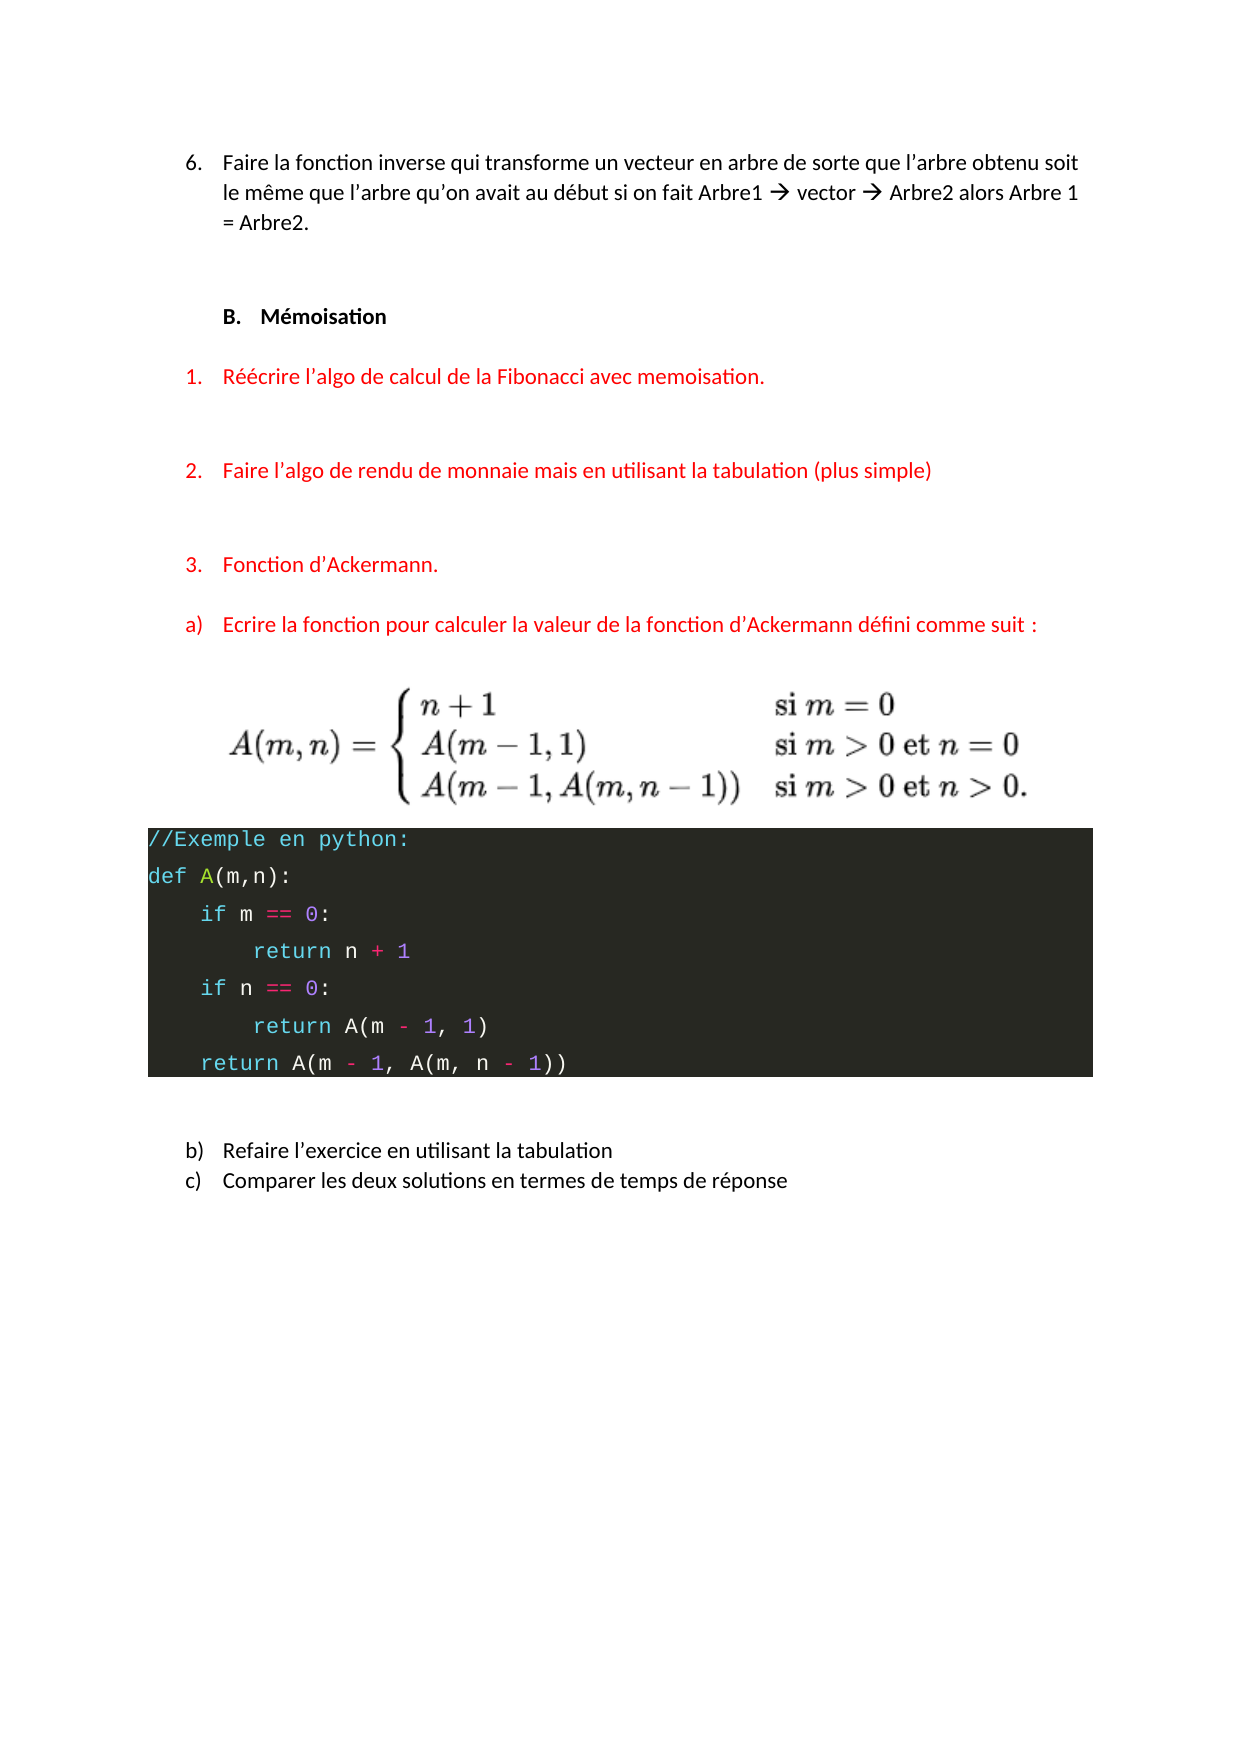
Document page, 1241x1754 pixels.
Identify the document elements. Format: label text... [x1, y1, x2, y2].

text def A(m,n): [148, 866, 1093, 891]
list Faire l’algo de rendu de monnaie mais en utilisant la tabulation (plus simple) [185, 456, 1093, 484]
list Refaire l’exercice en utilisant la tabulation [185, 1136, 1093, 1164]
list Faire la fonction inverse qui transforme un vecteur en arbre de sorte que l’arbre obtenu soit le même que l’arbre qu’on avait au début si on fait Arbre1 vector Arbre2 alors Arbre 1 = Arbre2. [185, 148, 1093, 236]
text //Exemple en python: [148, 828, 1093, 853]
text if n == 0: [148, 978, 1093, 1002]
list Ecrire la fonction pour calculer la valeur de la fonction d’Ackermann défini comme suit : [185, 610, 1093, 638]
list Comparer les deux solutions en termes de temps de réponse [185, 1167, 1093, 1194]
list Réécrire l’algo de calcul de la Fibonacci avec memoisation. [185, 362, 1093, 390]
text return A(m - 1, A(m, n - 1)) [148, 1052, 1093, 1077]
picture [222, 670, 1033, 810]
list Fonction d’Ackermann. [185, 550, 1093, 578]
text if m == 0: [148, 903, 1093, 928]
text return n + 1 [148, 940, 1093, 965]
list Mémoisation [223, 302, 1093, 330]
text return A(m - 1, 1) [148, 1015, 1093, 1040]
